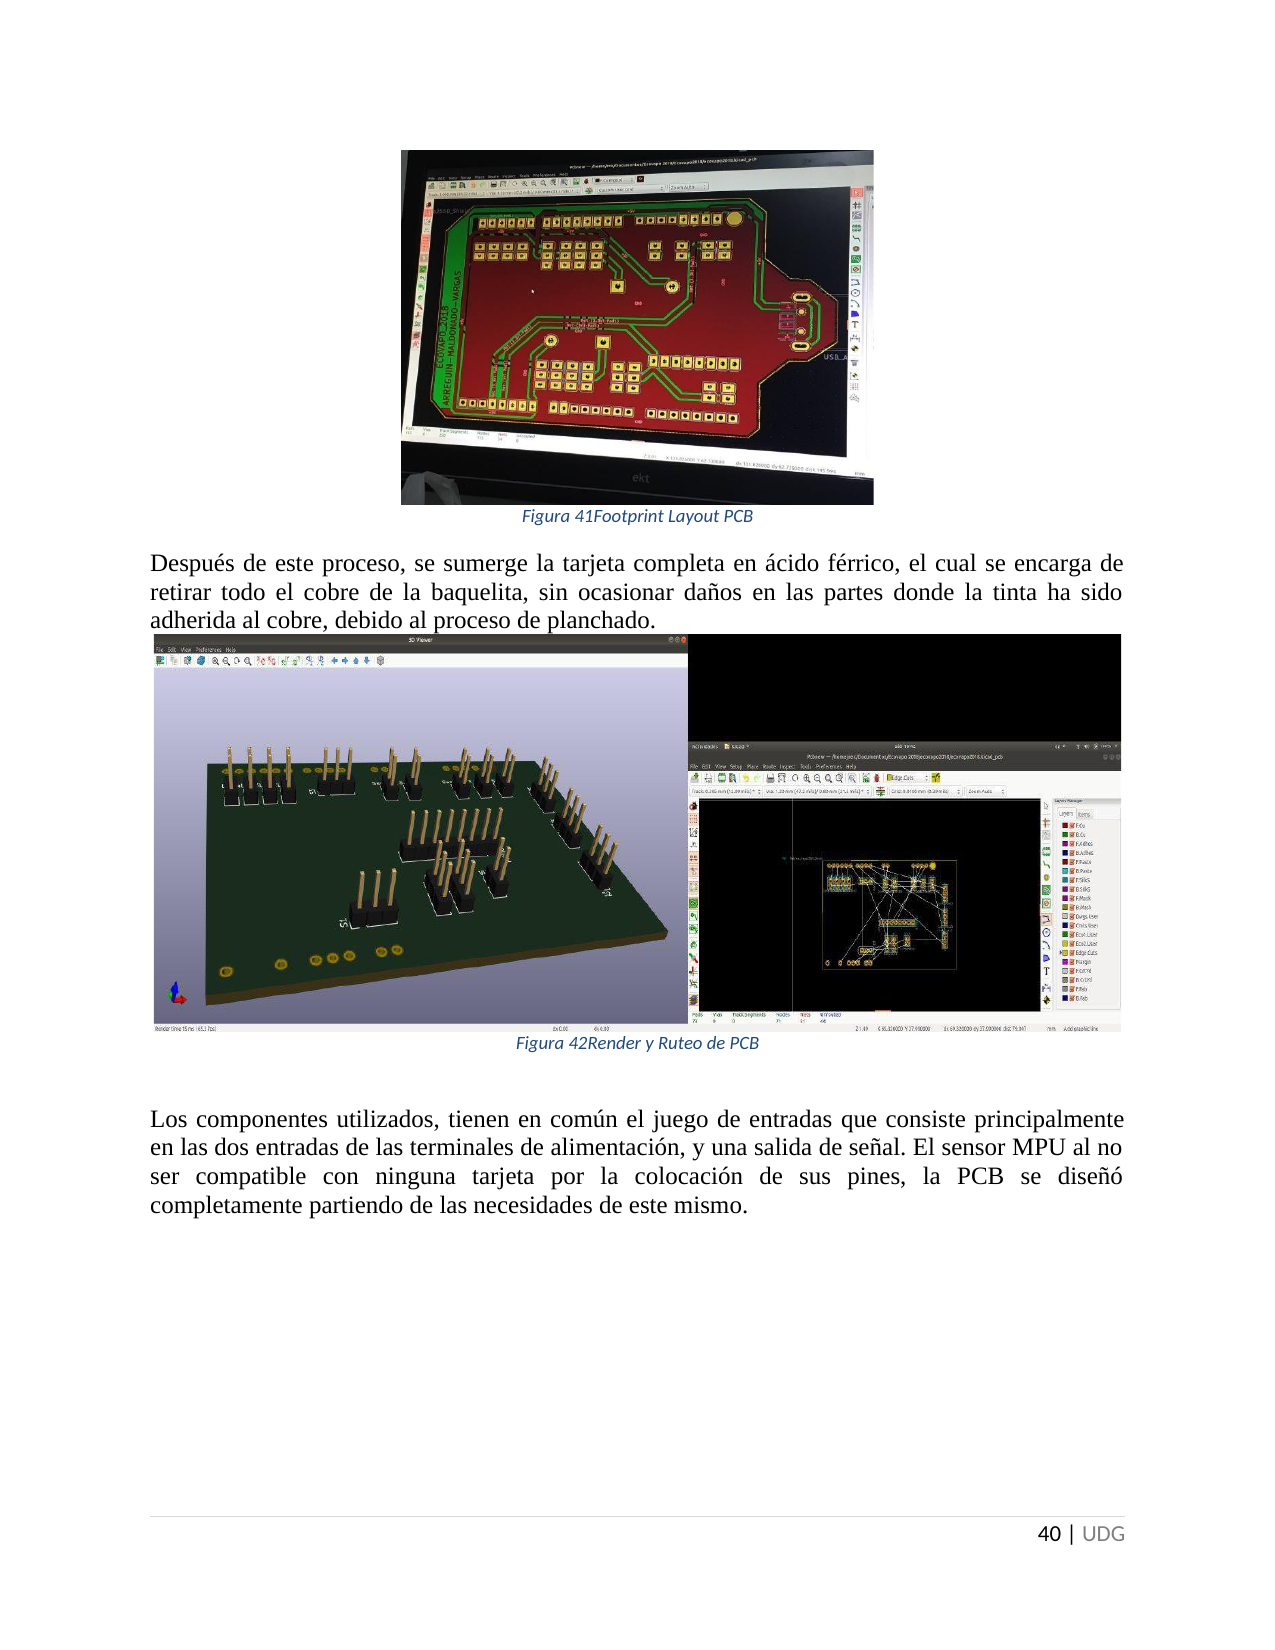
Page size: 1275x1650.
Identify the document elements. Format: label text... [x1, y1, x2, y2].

text Los componentes utilizados, tienen en común el juego de entradas que consiste principalmente en las dos entradas de las terminales de alimentación, y una salida de señal. El sensor MPU al no ser compatible con ninguna tarjeta por la colocación de sus pines, la PCB se diseñó completamente partiendo de las necesidades de este mismo. [150, 1104, 1125, 1219]
text Después de este proceso, se sumerge la tarjeta completa en ácido férrico, el cual se encarga de retirar todo el cobre de la baquelita, sin ocasionar daños en las partes donde la tinta ha sido adherida al cobre, debido al proceso de planchado. [150, 548, 1125, 634]
picture [153, 634, 1122, 1032]
picture [401, 150, 874, 505]
